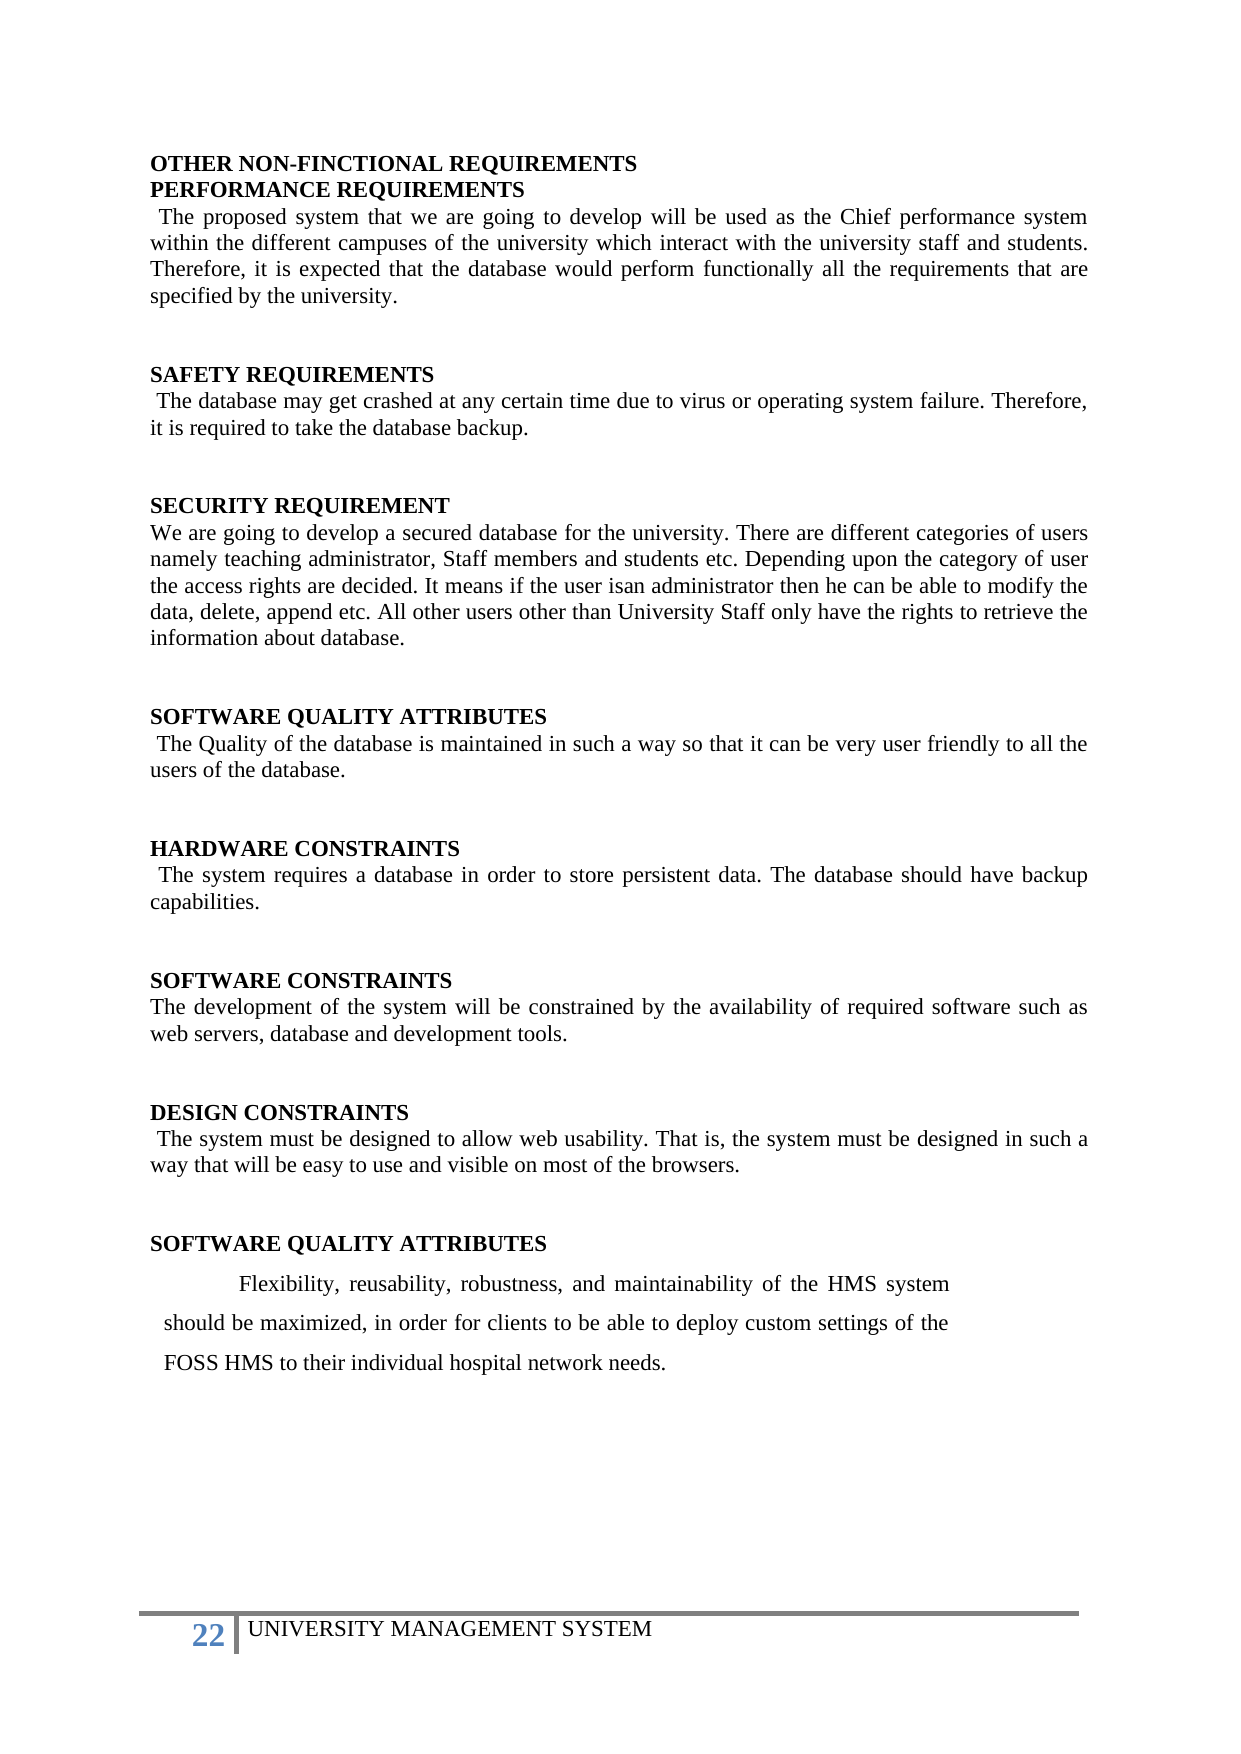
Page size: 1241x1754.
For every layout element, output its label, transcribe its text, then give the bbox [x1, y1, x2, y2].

text The development of the system will be constrained by the availability of required software such as web servers, database and development tools. [150, 993, 1090, 1046]
text The proposed system that we are going to develop will be used as the Chief performance system within the different campuses of the university which interact with the university staff and students. Therefore, it is expected that the database would perform functionally all the requirements that are specified by the university. [150, 203, 1090, 308]
text The system must be designed to allow web usability. That is, the system must be designed in such a way that will be easy to use and visible on most of the browsers. [150, 1125, 1090, 1178]
text SOFTWARE QUALITY ATTRIBUTES [150, 703, 1090, 730]
text SOFTWARE CONSTRAINTS [150, 967, 1090, 993]
text HARDWARE CONSTRAINTS [150, 835, 1090, 862]
text SAFETY REQUIREMENTS [150, 361, 1090, 387]
text OTHER NON-FINCTIONAL REQUIREMENTS [150, 150, 1090, 176]
text The Quality of the database is maintained in such a way so that it can be very user friendly to all the users of the database. [150, 730, 1090, 782]
text The database may get crashed at any certain time due to virus or operating system failure. Therefore, it is required to take the database backup. [150, 387, 1090, 440]
text Flexibility, reusability, robustness, and maintainability of the HMS system should be maximized, in order for clients to be able to deploy custom settings of the FOSS HMS to their individual hospital network needs. [164, 1270, 951, 1375]
text SECURITY REQUIREMENT [150, 493, 1090, 519]
text We are going to develop a secured database for the university. There are different categories of users namely teaching administrator, Staff members and students etc. Depending upon the category of user the access rights are decided. It means if the user isan administrator then he can be able to modify the data, delete, append etc. All other users other than University Staff only have the rights to retrieve the information about database. [150, 519, 1090, 651]
subtitle SOFTWARE QUALITY ATTRIBUTES [150, 1231, 1090, 1257]
text DESIGN CONSTRAINTS [150, 1099, 1090, 1125]
text The system requires a database in order to store persistent data. The database should have backup capabilities. [150, 862, 1090, 914]
text PERFORMANCE REQUIREMENTS [150, 176, 1090, 203]
